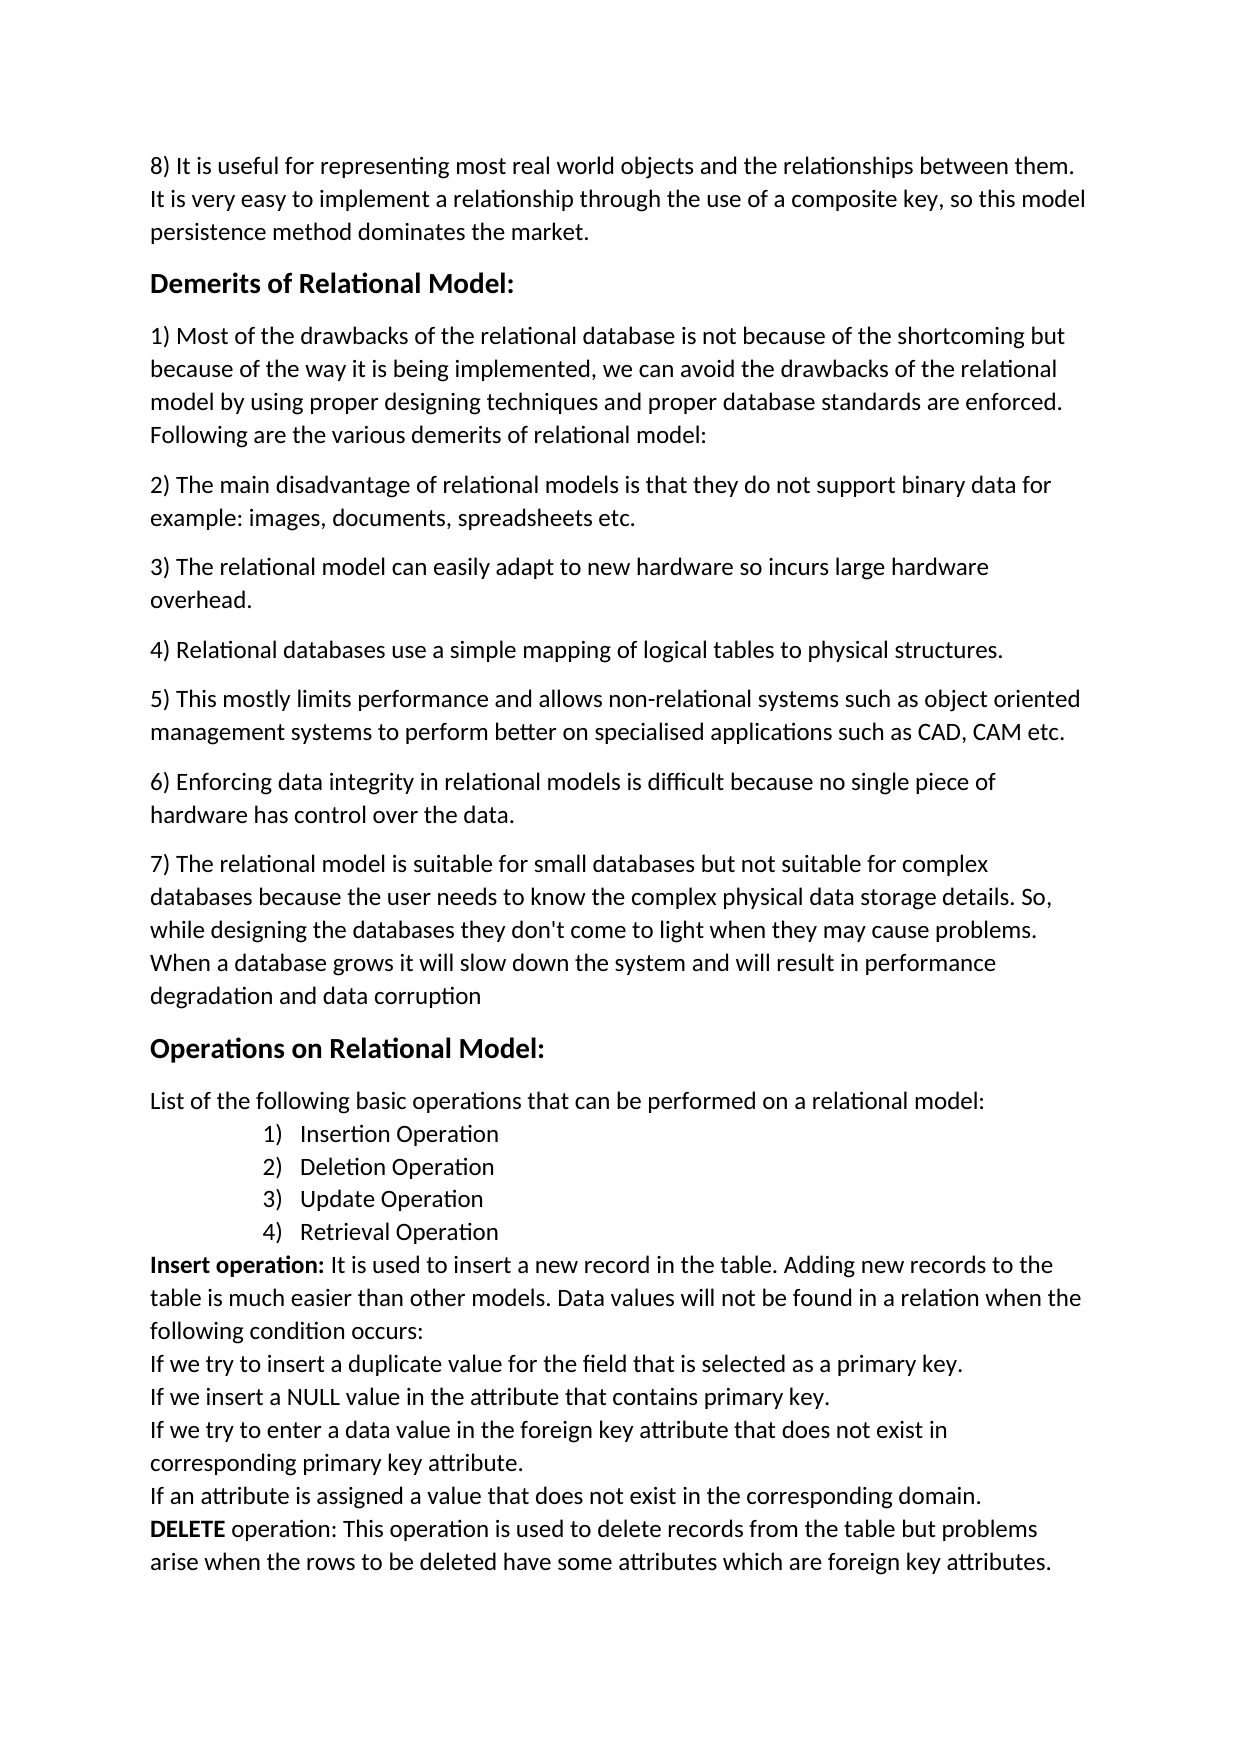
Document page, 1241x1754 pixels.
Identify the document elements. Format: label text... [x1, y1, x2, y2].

text List of the following basic operations that can be performed on a relational model: [150, 1085, 1090, 1115]
text If we try to enter a data value in the foreign key attribute that does not exist in corresponding primary key attribute. [150, 1414, 1090, 1477]
text 2) The main disadvantage of relational models is that they do not support binary data for example: images, documents, spreadsheets etc. [150, 469, 1090, 532]
text 8) It is useful for representing most real world objects and the relationships between them. It is very easy to implement a relationship through the use of a composite key, so this model persistence method dominates the market. [150, 150, 1090, 246]
list Update Operation [262, 1183, 1090, 1214]
text 4) Relational databases use a simple mapping of logical tables to physical structures. [150, 634, 1090, 664]
text If we try to insert a duplicate value for the field that is selected as a primary key. [150, 1348, 1090, 1379]
text If we insert a NULL value in the attribute that contains primary key. [150, 1381, 1090, 1412]
list Deletion Operation [262, 1151, 1090, 1181]
text Insert operation: It is used to insert a new record in the table. Adding new records to the table is much easier than other models. Data values will not be found in a relation when the following condition occurs: [150, 1249, 1090, 1346]
list Insertion Operation [262, 1118, 1090, 1148]
text 3) The relational model can easily adapt to new hardware so incurs large hardware overhead. [150, 551, 1090, 615]
text 6) Enforcing data integrity in relational models is difficult because no single piece of hardware has control over the data. [150, 766, 1090, 829]
text Demerits of Relational Model: [150, 265, 1090, 301]
text DELETE operation: This operation is used to delete records from the table but problems arise when the rows to be deleted have some attributes which are foreign key attributes. [150, 1513, 1090, 1576]
text Operations on Relational Model: [150, 1030, 1090, 1065]
text 7) The relational model is suitable for small databases but not suitable for complex databases because the user needs to know the complex physical data storage details. So, while designing the databases they don't come to light when they may cause problems. When a database grows it will slow down the system and will result in performance degradation and data corruption [150, 848, 1090, 1011]
text 1) Most of the drawbacks of the relational database is not because of the shortcoming but because of the way it is being implemented, we can avoid the drawbacks of the relational model by using proper designing techniques and proper database standards are enforced. Following are the various demerits of relational model: [150, 321, 1090, 450]
text 5) This mostly limits performance and allows non-relational systems such as object oriented management systems to perform better on specialised applications such as CAD, CAM etc. [150, 683, 1090, 747]
list Retrieval Operation [262, 1216, 1090, 1247]
text If an attribute is assigned a value that does not exist in the corresponding domain. [150, 1480, 1090, 1510]
